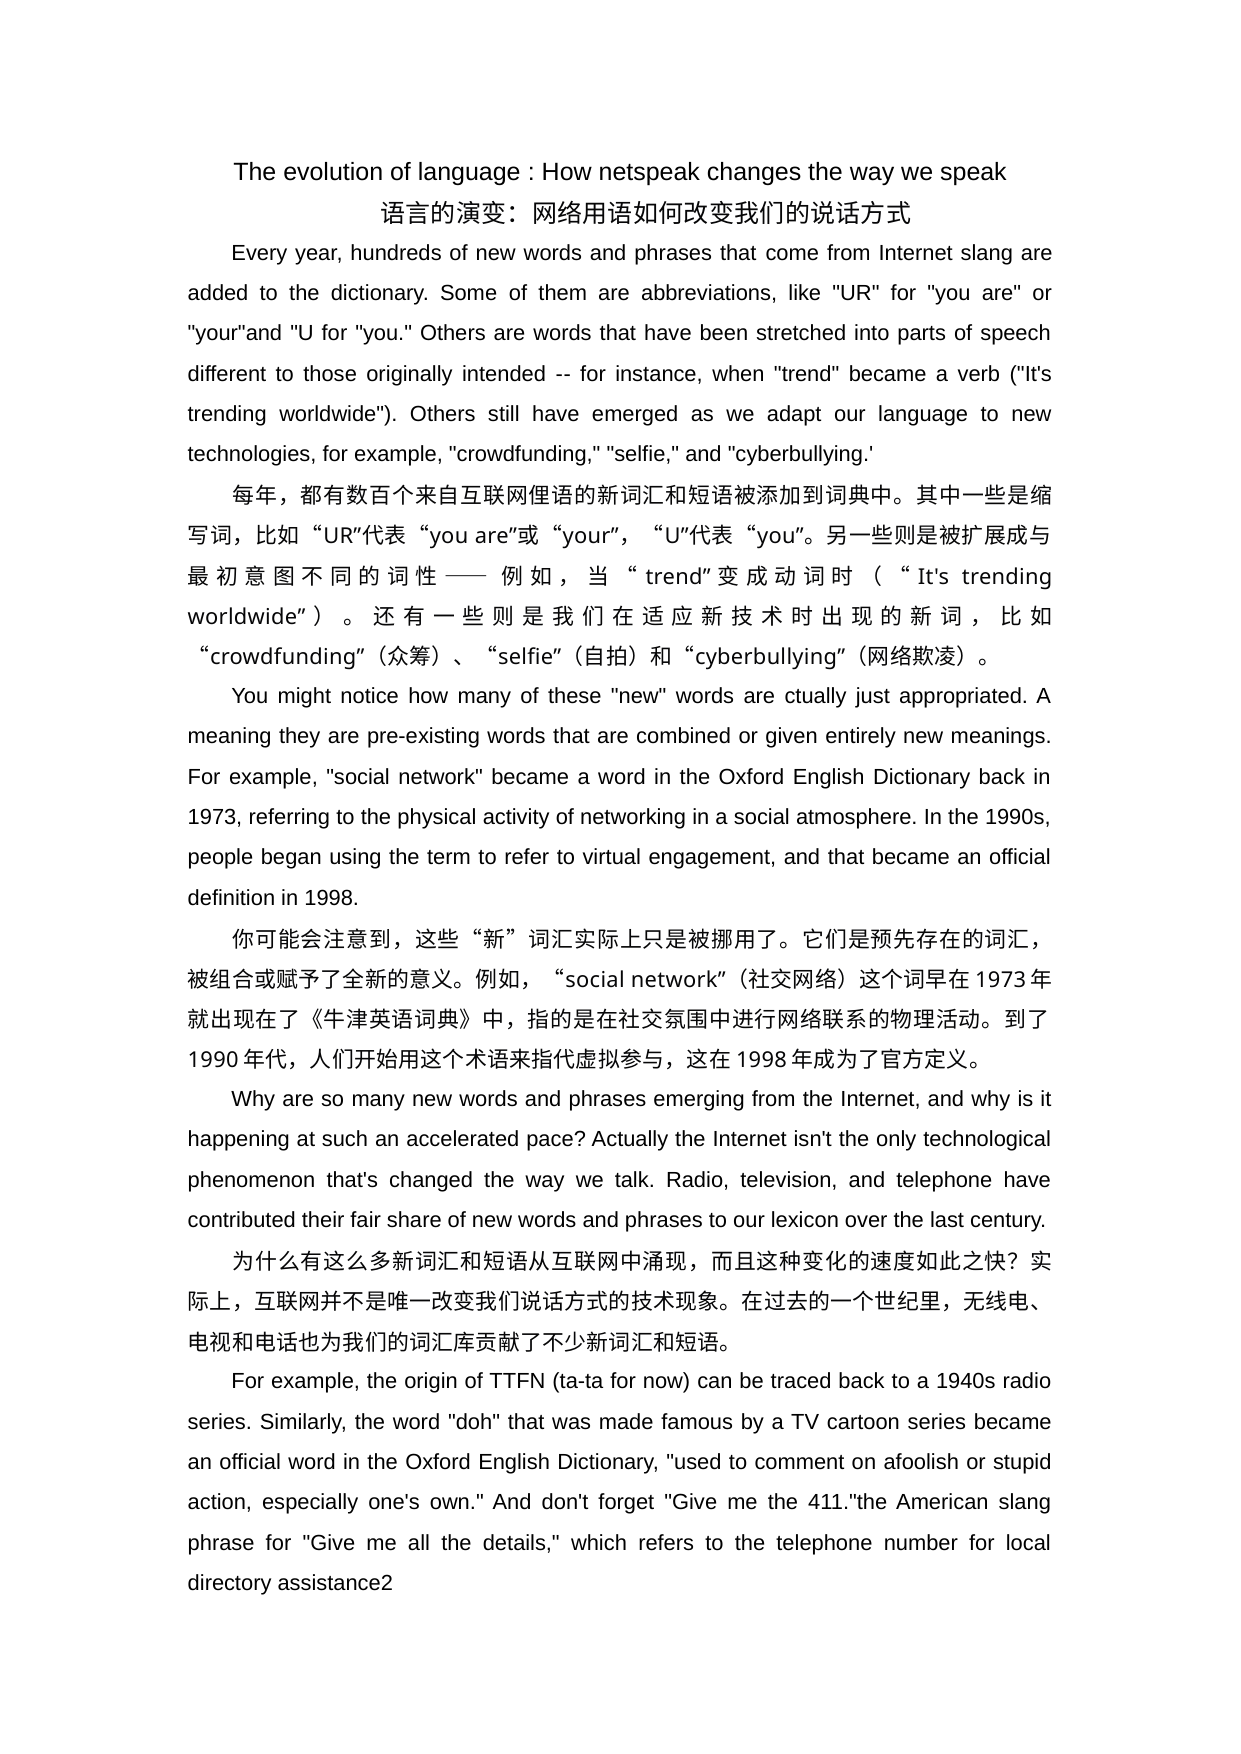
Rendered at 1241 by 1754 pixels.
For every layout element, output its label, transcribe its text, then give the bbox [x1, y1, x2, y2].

text For example, the origin of TTFN (ta-ta for now) can be traced back to a 1940s radio series. Similarly, the word "doh" that was made famous by a TV cartoon series became an official word in the Oxford English Dictionary, "used to comment on afoolish or stupid action, especially one's own." And don't forget "Give me the 411."the American slang phrase for "Give me all the details," which refers to the telephone number for local directory assistance2 [187, 1361, 1053, 1603]
text 每年，都有数百个来自互联网俚语的新词汇和短语被添加到词典中。其中一些是缩写词，比如“UR”代表“you are”或“your”，“U”代表“you”。另一些则是被扩展成与最初意图不同的词性——例如，当“trend”变成动词时（“It's trending worldwide”）。还有一些则是我们在适应新技术时出现的新词，比如“crowdfunding”（众筹）、“selfie”（自拍）和“cyberbullying”（网络欺凌）。 [187, 613, 1053, 675]
text 为什么有这么多新词汇和短语从互联网中涌现，而且这种变化的速度如此之快？实际上，互联网并不是唯一改变我们说话方式的技术现象。在过去的一个世纪里，无线电、电视和电话也为我们的词汇库贡献了不少新词汇和短语。 [187, 1240, 1053, 1361]
text The evolution of language : How netspeak changes the way we speak [187, 151, 1053, 192]
text Why are so many new words and phrases emerging from the Internet, and why is it happening at such an accelerated pace? Actually the Internet isn't the only technological phenomenon that's changed the way we talk. Radio, television, and telephone have contributed their fair share of new words and phrases to our lexicon over the last century. [187, 1078, 1053, 1240]
text Every year, hundreds of new words and phrases that come from Internet slang are added to the dictionary. Some of them are abbreviations, like "UR" for "you are" or "your"and "U for "you." Others are words that have been stretched into parts of speech different to those originally intended -- for instance, when "trend" became a verb ("It's trending worldwide"). Others still have emerged as we adapt our language to new technologies, for example, "crowdfunding," "selfie," and "cyberbullying.' [187, 232, 1053, 474]
text 你可能会注意到，这些“新”词汇实际上只是被挪用了。它们是预先存在的词汇，被组合或赋予了全新的意义。例如，“social network”（社交网络）这个词早在1973年就出现在了《牛津英语词典》中，指的是在社交氛围中进行网络联系的物理活动。到了1990年代，人们开始用这个术语来指代虚拟参与，这在1998年成为了官方定义。 [187, 917, 1053, 1078]
text 每年，都有数百个来自互联网俚语的新词汇和短语被添加到词典中。其中一些是缩写词，比如“UR”代表“you are”或“your”，“U”代表“you”。另一些则是被扩展成与最初意图不同的词性——例如，当“trend”变成动词时（“It's trending worldwide”）。还有一些则是我们在适应新技术时出现的新词，比如“crowdfunding”（众筹）、“selfie”（自拍）和“cyberbullying”（网络欺凌）。 [187, 474, 1053, 612]
text 语言的演变：网络用语如何改变我们的说话方式 [187, 192, 1053, 232]
text You might notice how many of these "new" words are ctually just appropriated. A meaning they are pre-existing words that are combined or given entirely new meanings. For example, "social network" became a word in the Oxford English Dictionary back in 1973, referring to the physical activity of networking in a social atmosphere. In the 1990s, people began using the term to refer to virtual engagement, and that became an official definition in 1998. [187, 675, 1053, 917]
